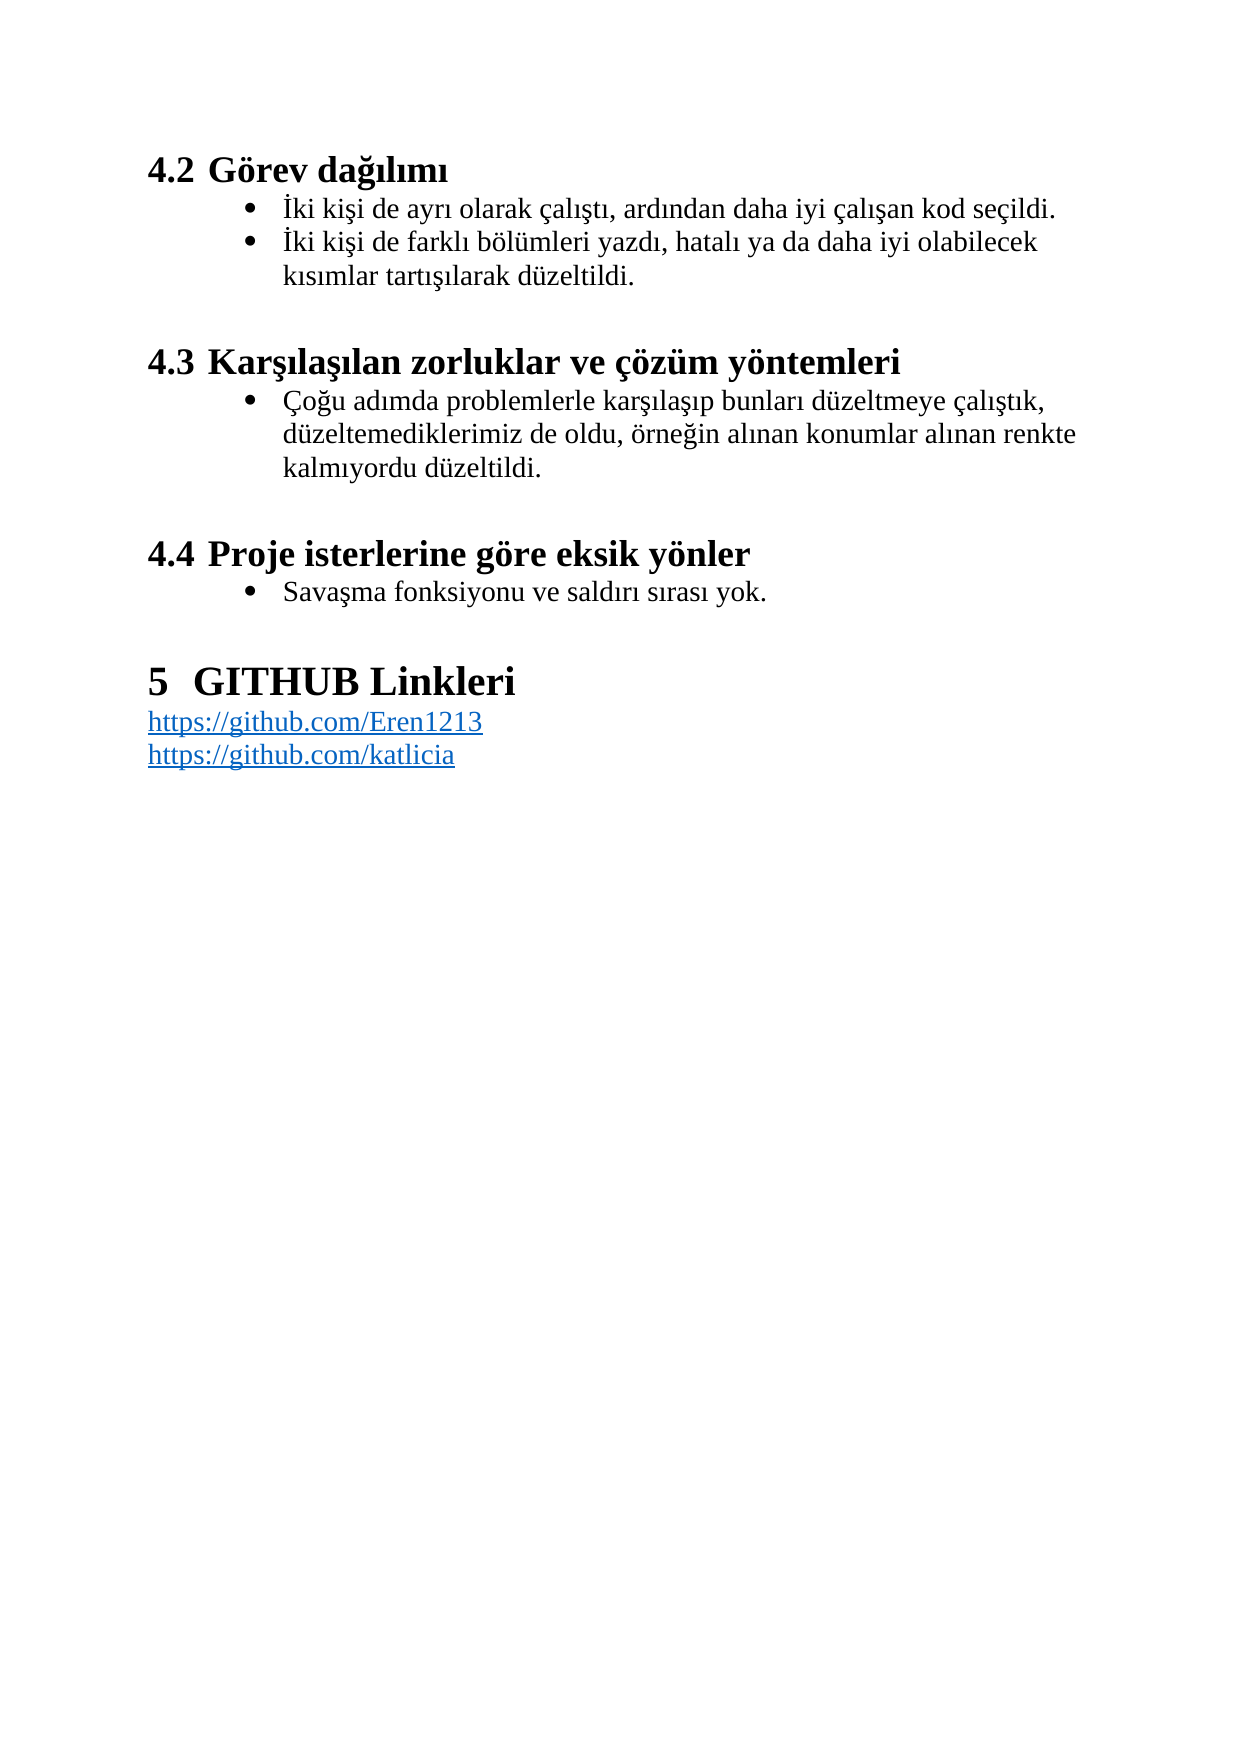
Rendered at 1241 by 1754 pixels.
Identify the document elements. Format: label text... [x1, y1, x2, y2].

text https://github.com/Eren1213 [148, 704, 1093, 737]
list Görev dağılımı [148, 148, 1093, 191]
list Proje isterlerine göre eksik yönler [148, 531, 1093, 574]
list GITHUB Linkleri [148, 656, 1093, 704]
list Çoğu adımda problemlerle karşılaşıp bunları düzeltmeye çalıştık, düzeltemediklerimiz de oldu, örneğin alınan konumlar alınan renkte kalmıyordu düzeltildi. [245, 383, 1093, 483]
list İki kişi de farklı bölümleri yazdı, hatalı ya da daha iyi olabilecek kısımlar tartışılarak düzeltildi. [245, 224, 1093, 292]
list İki kişi de ayrı olarak çalıştı, ardından daha iyi çalışan kod seçildi. [245, 191, 1093, 224]
list Karşılaşılan zorluklar ve çözüm yöntemleri [148, 339, 1093, 383]
list Savaşma fonksiyonu ve saldırı sırası yok. [245, 574, 1093, 608]
text https://github.com/katlicia [148, 737, 1093, 771]
